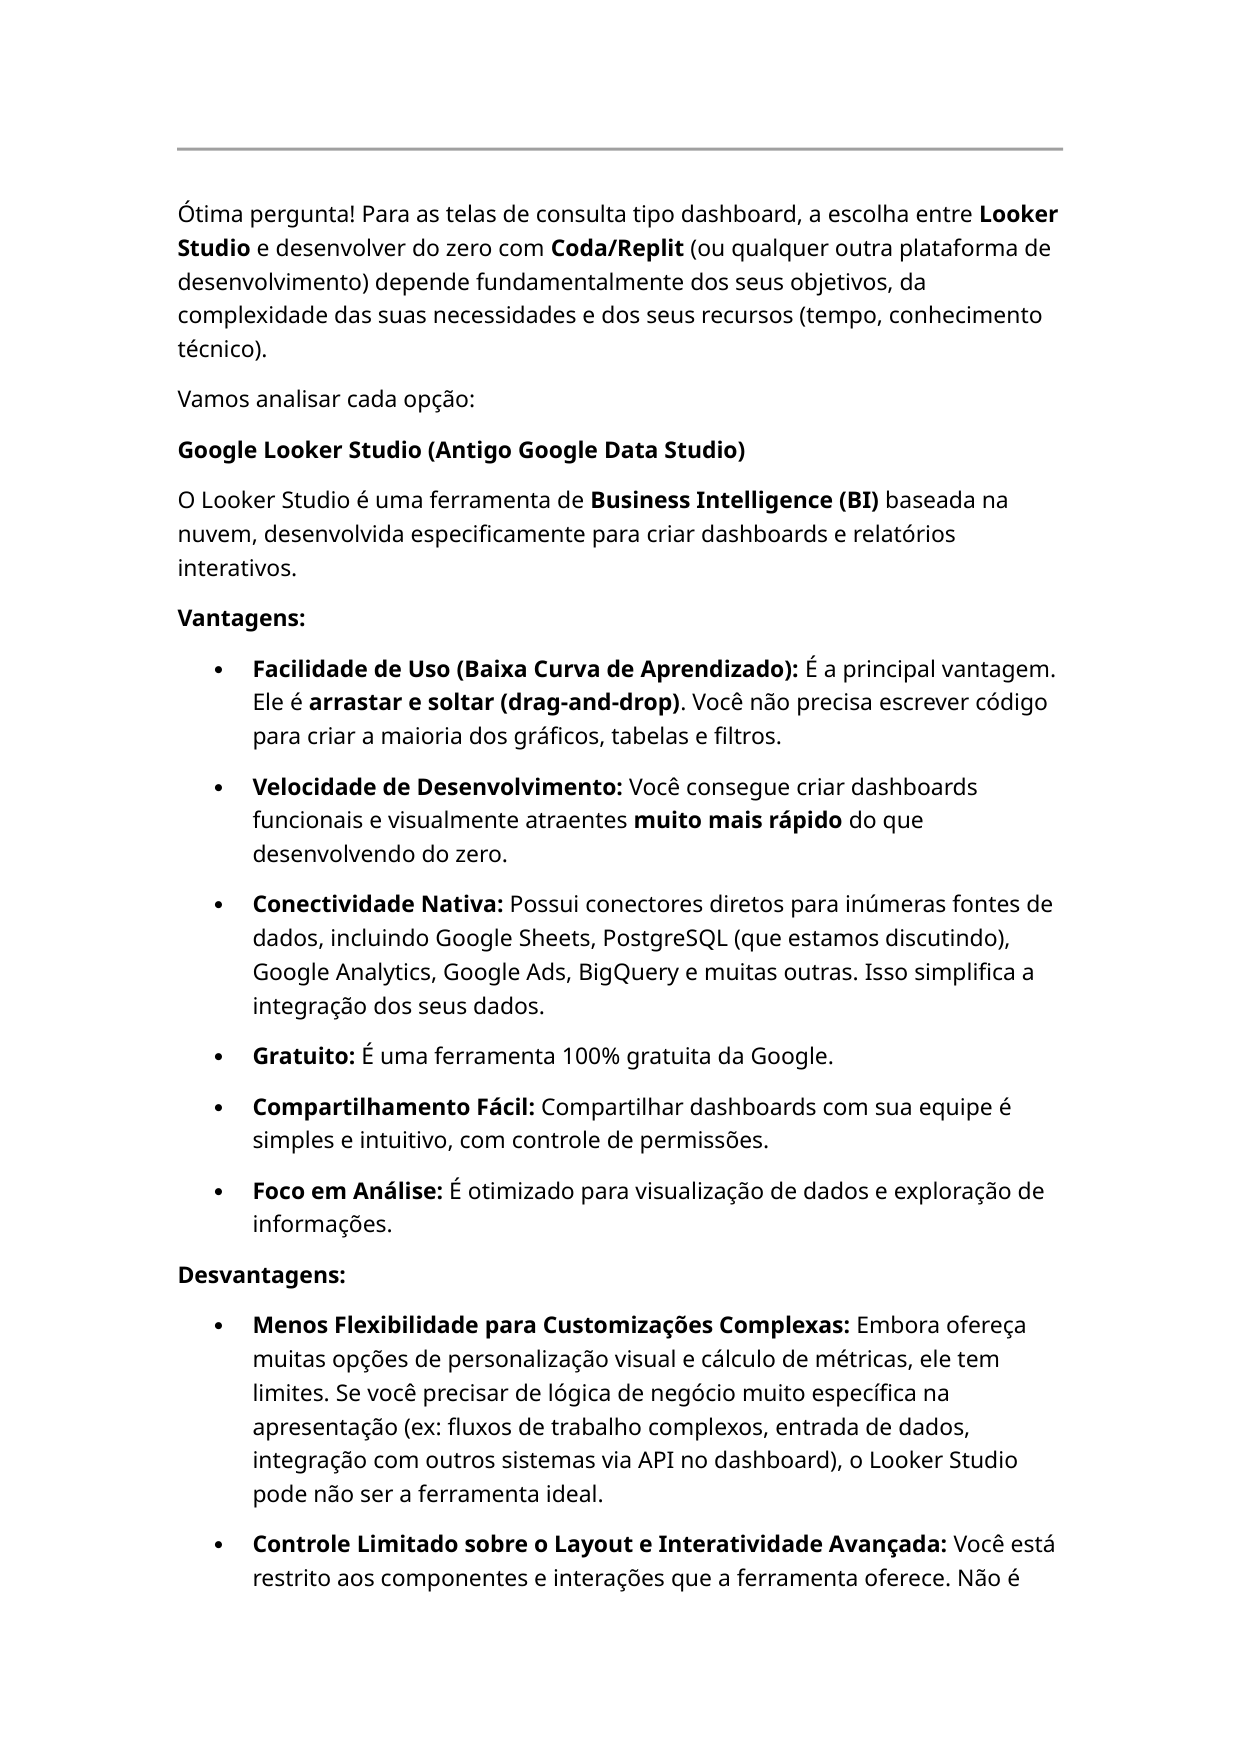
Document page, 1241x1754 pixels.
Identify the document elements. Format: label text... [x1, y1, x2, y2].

list Foco em Análise: É otimizado para visualização de dados e exploração de informações. [215, 1175, 1063, 1240]
list Menos Flexibilidade para Customizações Complexas: Embora ofereça muitas opções de personalização visual e cálculo de métricas, ele tem limites. Se você precisar de lógica de negócio muito específica na apresentação (ex: fluxos de trabalho complexos, entrada de dados, integração com outros sistemas via API no dashboard), o Looker Studio pode não ser a ferramenta ideal. [215, 1309, 1063, 1509]
text Vantagens: [177, 602, 1063, 633]
text Desvantagens: [177, 1259, 1063, 1290]
text Google Looker Studio (Antigo Google Data Studio) [177, 434, 1063, 465]
text O Looker Studio é uma ferramenta de Business Intelligence (BI) baseada na nuvem, desenvolvida especificamente para criar dashboards e relatórios interativos. [177, 484, 1063, 583]
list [215, 1528, 1063, 1593]
list Facilidade de Uso (Baixa Curva de Aprendizado): É a principal vantagem. Ele é arrastar e soltar (drag-and-drop). Você não precisa escrever código para criar a maioria dos gráficos, tabelas e filtros. [215, 653, 1063, 751]
list Conectividade Nativa: Possui conectores diretos para inúmeras fontes de dados, incluindo Google Sheets, PostgreSQL (que estamos discutindo), Google Analytics, Google Ads, BigQuery e muitas outras. Isso simplifica a integração dos seus dados. [215, 888, 1063, 1021]
list Velocidade de Desenvolvimento: Você consegue criar dashboards funcionais e visualmente atraentes muito mais rápido do que desenvolvendo do zero. [215, 771, 1063, 869]
text Vamos analisar cada opção: [177, 383, 1063, 415]
text Ótima pergunta! Para as telas de consulta tipo dashboard, a escolha entre Looker Studio e desenvolver do zero com Coda/Replit (ou qualquer outra plataforma de desenvolvimento) depende fundamentalmente dos seus objetivos, da complexidade das suas necessidades e dos seus recursos (tempo, conhecimento técnico). [177, 198, 1063, 364]
list Gratuito: É uma ferramenta 100% gratuita da Google. [215, 1040, 1063, 1071]
list Compartilhamento Fácil: Compartilhar dashboards com sua equipe é simples e intuitivo, com controle de permissões. [215, 1091, 1063, 1156]
